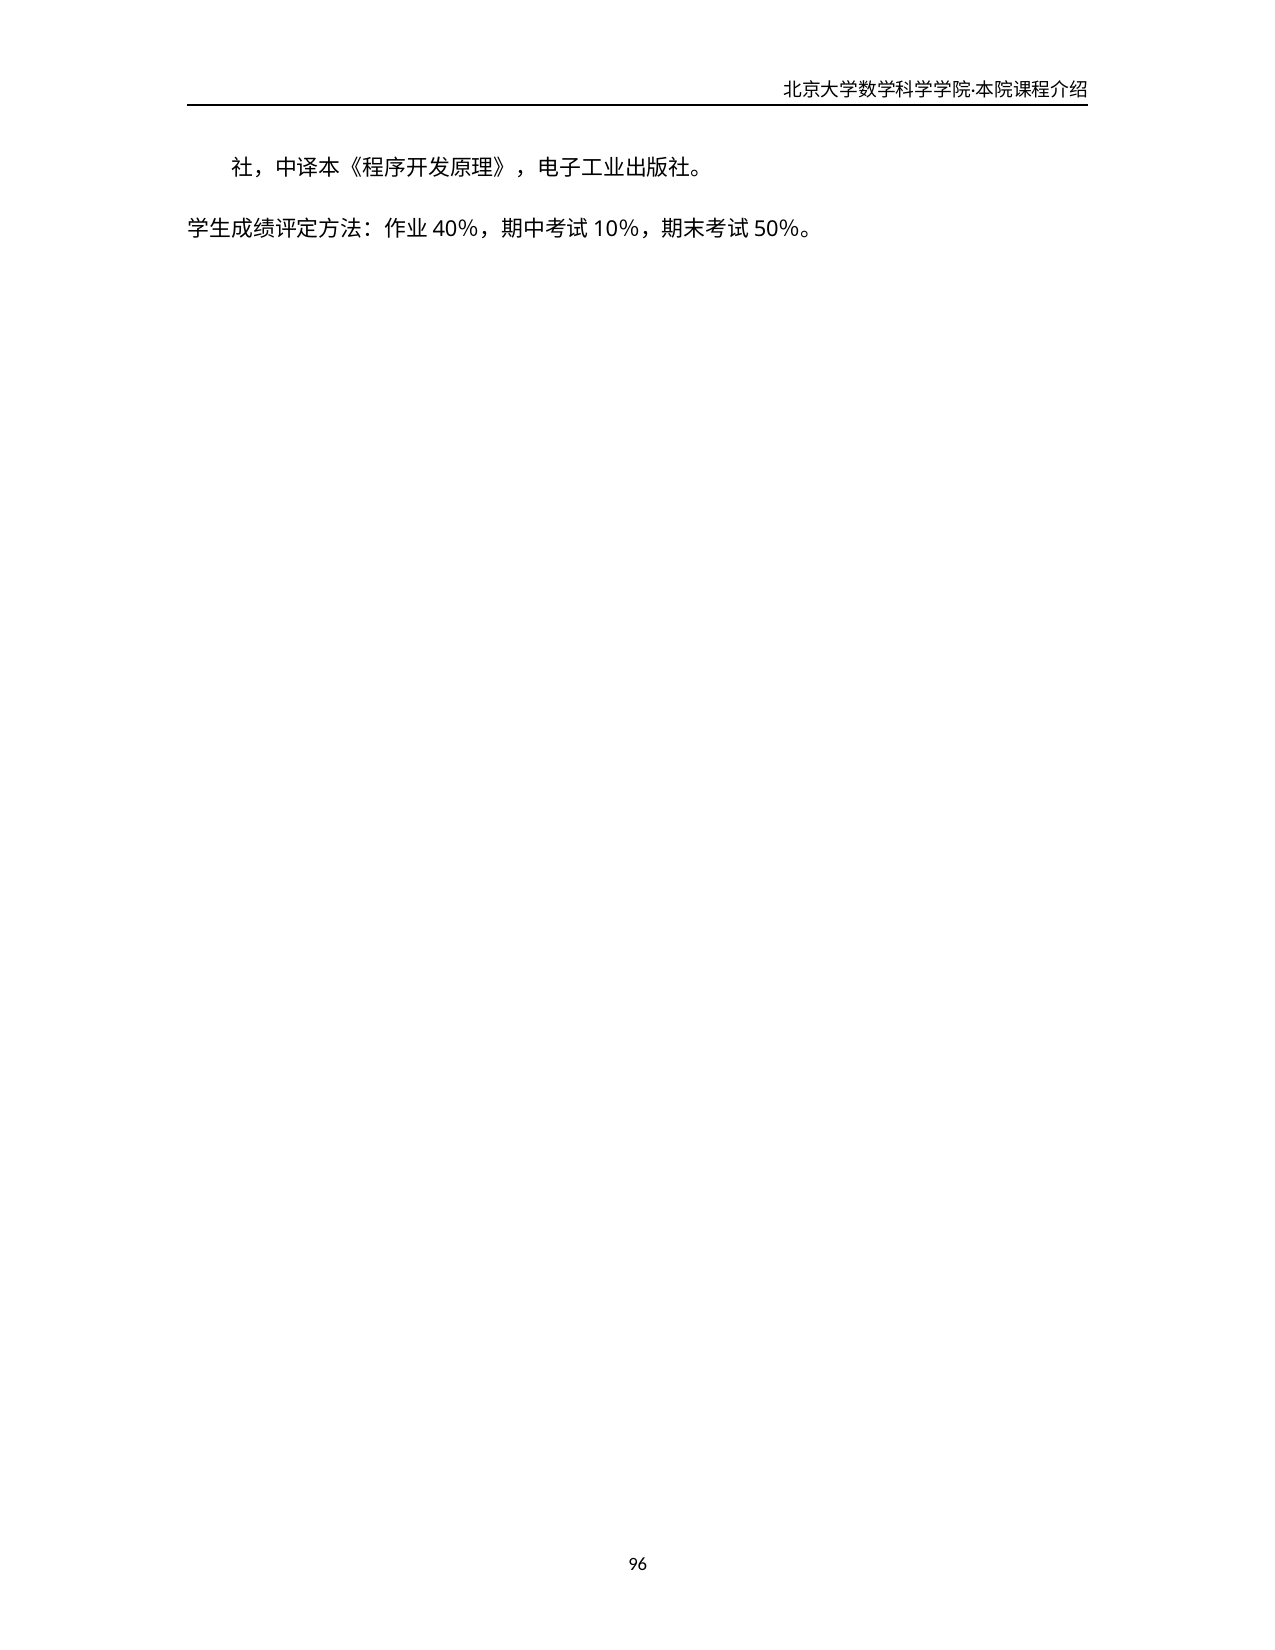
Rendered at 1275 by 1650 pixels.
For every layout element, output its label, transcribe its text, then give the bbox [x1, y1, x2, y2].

text 学生成绩评定方法：作业40％，期中考试10％，期末考试50％。 [187, 211, 1088, 243]
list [187, 150, 1088, 182]
